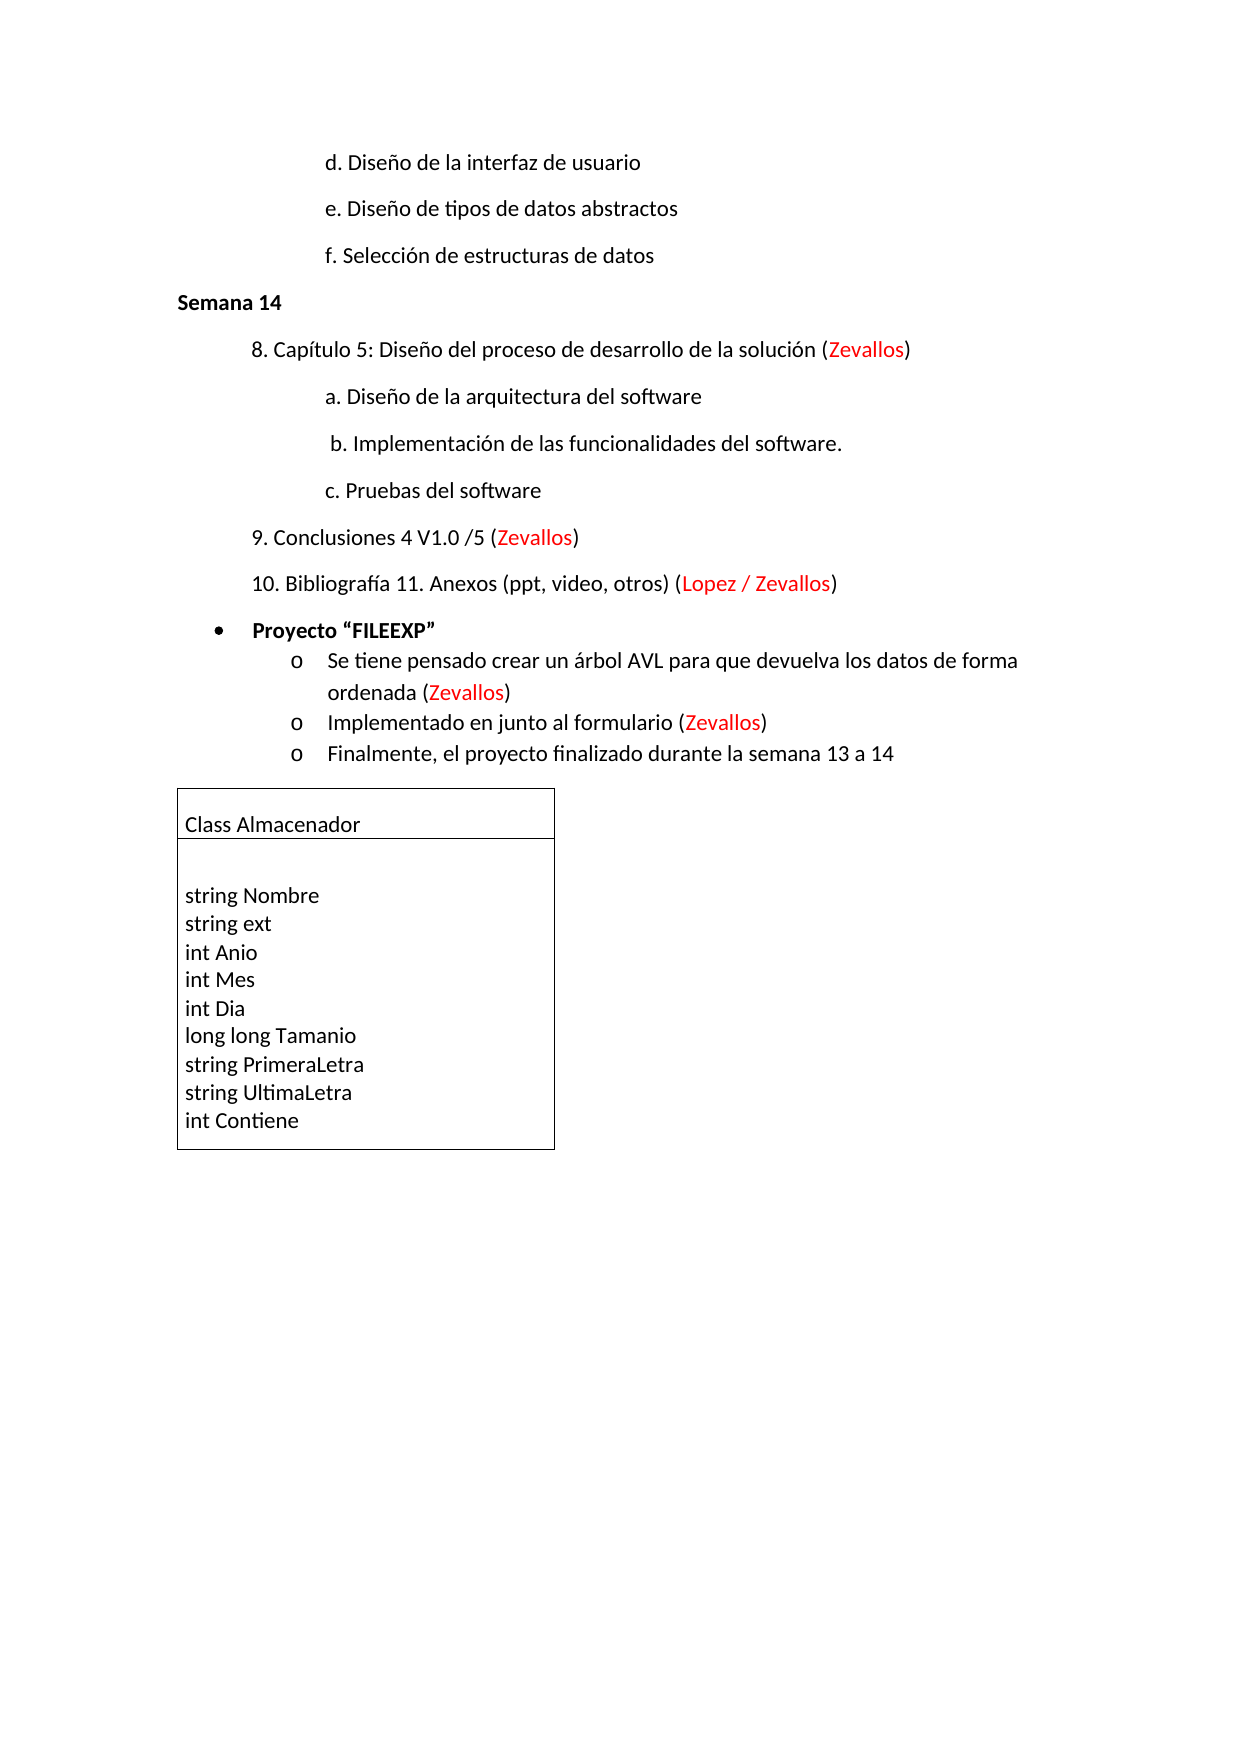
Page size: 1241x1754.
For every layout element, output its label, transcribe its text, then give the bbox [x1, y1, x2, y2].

list Proyecto “FILEEXP” [215, 616, 1063, 644]
list Finalmente, el proyecto finalizado durante la semana 13 a 14 [290, 739, 1063, 769]
table_cell string Nombre string ext int Anio int Mes int Dia long long Tamanio string PrimeraLetra string UltimaLetra int Contiene [178, 839, 554, 1149]
list Implementado en junto al formulario (Zevallos) [290, 708, 1063, 737]
text 9. Conclusiones 4 V1.0 /5 (Zevallos) [177, 523, 1063, 551]
text 8. Capítulo 5: Diseño del proceso de desarrollo de la solución (Zevallos) [251, 335, 1063, 363]
text Semana 14 [177, 288, 1063, 316]
text d. Diseño de la interfaz de usuario [325, 148, 1063, 176]
table_header Class Almacenador [178, 789, 554, 838]
list Se tiene pensado crear un árbol AVL para que devuelva los datos de forma ordenada (Zevallos) [290, 647, 1063, 706]
text a. Diseño de la arquitectura del software [251, 382, 1063, 410]
text e. Diseño de tipos de datos abstractos [325, 194, 1063, 222]
text b. Implementación de las funcionalidades del software. [251, 429, 1063, 457]
text 10. Bibliografía 11. Anexos (ppt, video, otros) (Lopez / Zevallos) [177, 569, 1063, 597]
text f. Selección de estructuras de datos [325, 241, 1063, 269]
text c. Pruebas del software [325, 476, 1063, 504]
